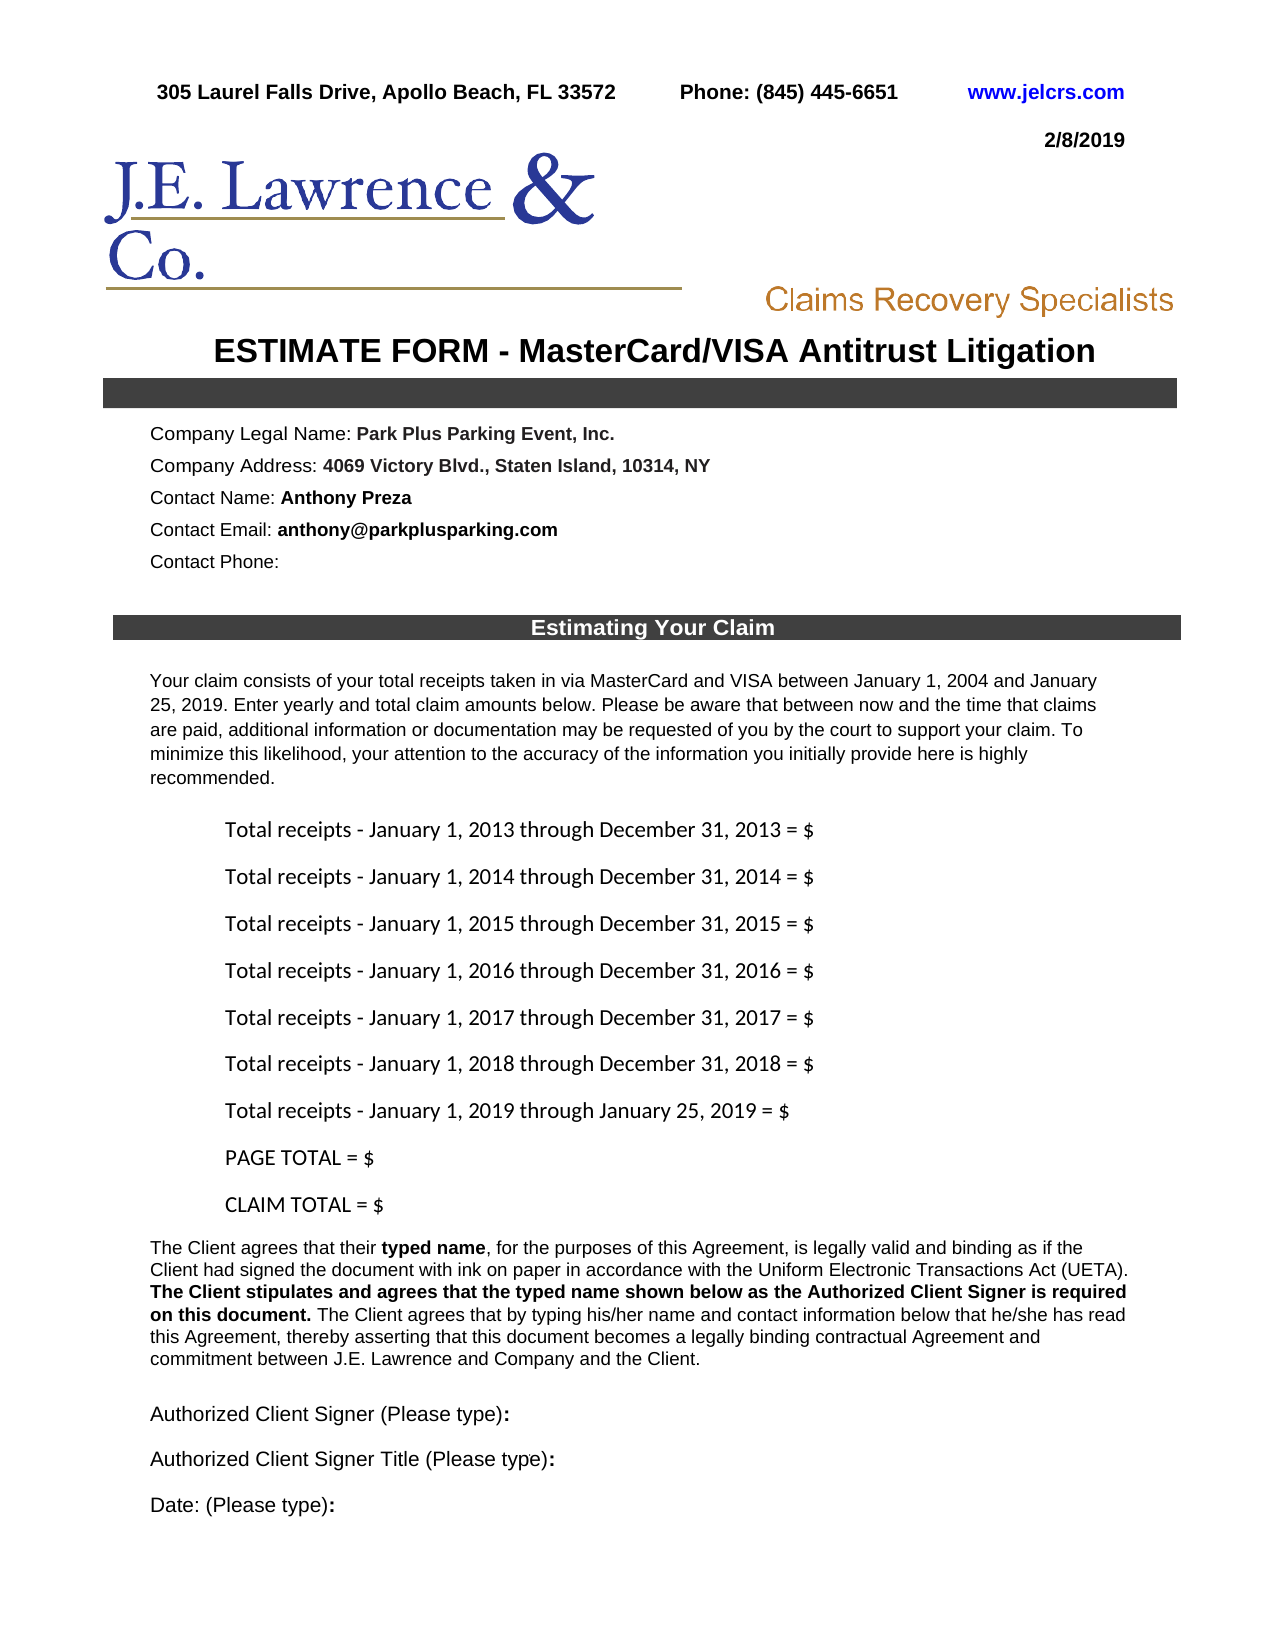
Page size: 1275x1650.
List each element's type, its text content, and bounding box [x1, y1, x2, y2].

picture [1133, 287, 1173, 311]
text Date: (Please type): [150, 1493, 1125, 1517]
picture [1101, 293, 1117, 311]
picture [222, 161, 491, 210]
picture [796, 293, 813, 311]
picture [823, 293, 863, 311]
text Authorized Client Signer (Please type): [150, 1402, 1125, 1447]
picture [158, 248, 190, 280]
text ESTIMATE FORM - MasterCard/VISA Antitrust Litigation [201, 331, 1109, 370]
text Company Address: 4069 Victory Blvd., Staten Island, 10314, NY [150, 454, 1125, 476]
text Authorized Client Signer Title (Please type): [150, 1447, 1125, 1493]
text Contact Email: anthony@parkplusparking.com [150, 518, 1125, 540]
text Total receipts - January 1, 2013 through December 31, 2013 = $ [225, 815, 1125, 843]
text Total receipts - January 1, 2019 through January 25, 2019 = $ [225, 1096, 1125, 1124]
text Total receipts - January 1, 2018 through December 31, 2018 = $ [225, 1049, 1125, 1077]
picture [1042, 287, 1098, 317]
text Total receipts - January 1, 2016 through December 31, 2016 = $ [225, 956, 1125, 984]
text PAGE TOTAL = $ [225, 1143, 1125, 1171]
text Company Legal Name: Park Plus Parking Event, Inc. [150, 409, 1125, 444]
text 305 Laurel Falls Drive, Apollo Beach, FL 33572 Phone: (845) 445-6651 www.jelcrs.com 2/8/2019 [152, 56, 1125, 152]
text Contact Phone: [150, 551, 1125, 572]
picture [985, 293, 1010, 318]
subtitle Estimating Your Claim [112, 614, 1191, 640]
text Your claim consists of your total receipts taken in via MasterCard and VISA between January 1, 2004 and January 25, 2019. Enter yearly and total claim amounts below. Please be aware that between now and the time that claims are paid, additional information or documentation may be requested of you by the court to support your claim. To minimize this likelihood, your attention to the accuracy of the information you initially provide here is highly recommended. [149, 670, 1125, 788]
text CLAIM TOTAL = $ [225, 1190, 1125, 1218]
text Total receipts - January 1, 2017 through December 31, 2017 = $ [225, 1003, 1125, 1031]
text Total receipts - January 1, 2014 through December 31, 2014 = $ [225, 862, 1125, 890]
text Total receipts - January 1, 2015 through December 31, 2015 = $ [225, 909, 1125, 937]
text The Client agrees that their typed name, for the purposes of this Agreement, is legally valid and binding as if the Client had signed the document with ink on paper in accordance with the Uniform Electronic Transactions Act (UETA). The Client stipulates and agrees that the typed name shown below as the Authorized Client Signer is required on this document. The Client agrees that by typing his/her name and contact information below that he/she has read this Agreement, thereby asserting that this document becomes a legally binding contractual Agreement and commitment between J.E. Lawrence and Company and the Client. [150, 1237, 1134, 1369]
text Contact Name: Anthony Preza [150, 486, 1125, 508]
picture [1020, 286, 1039, 311]
picture [766, 286, 788, 311]
